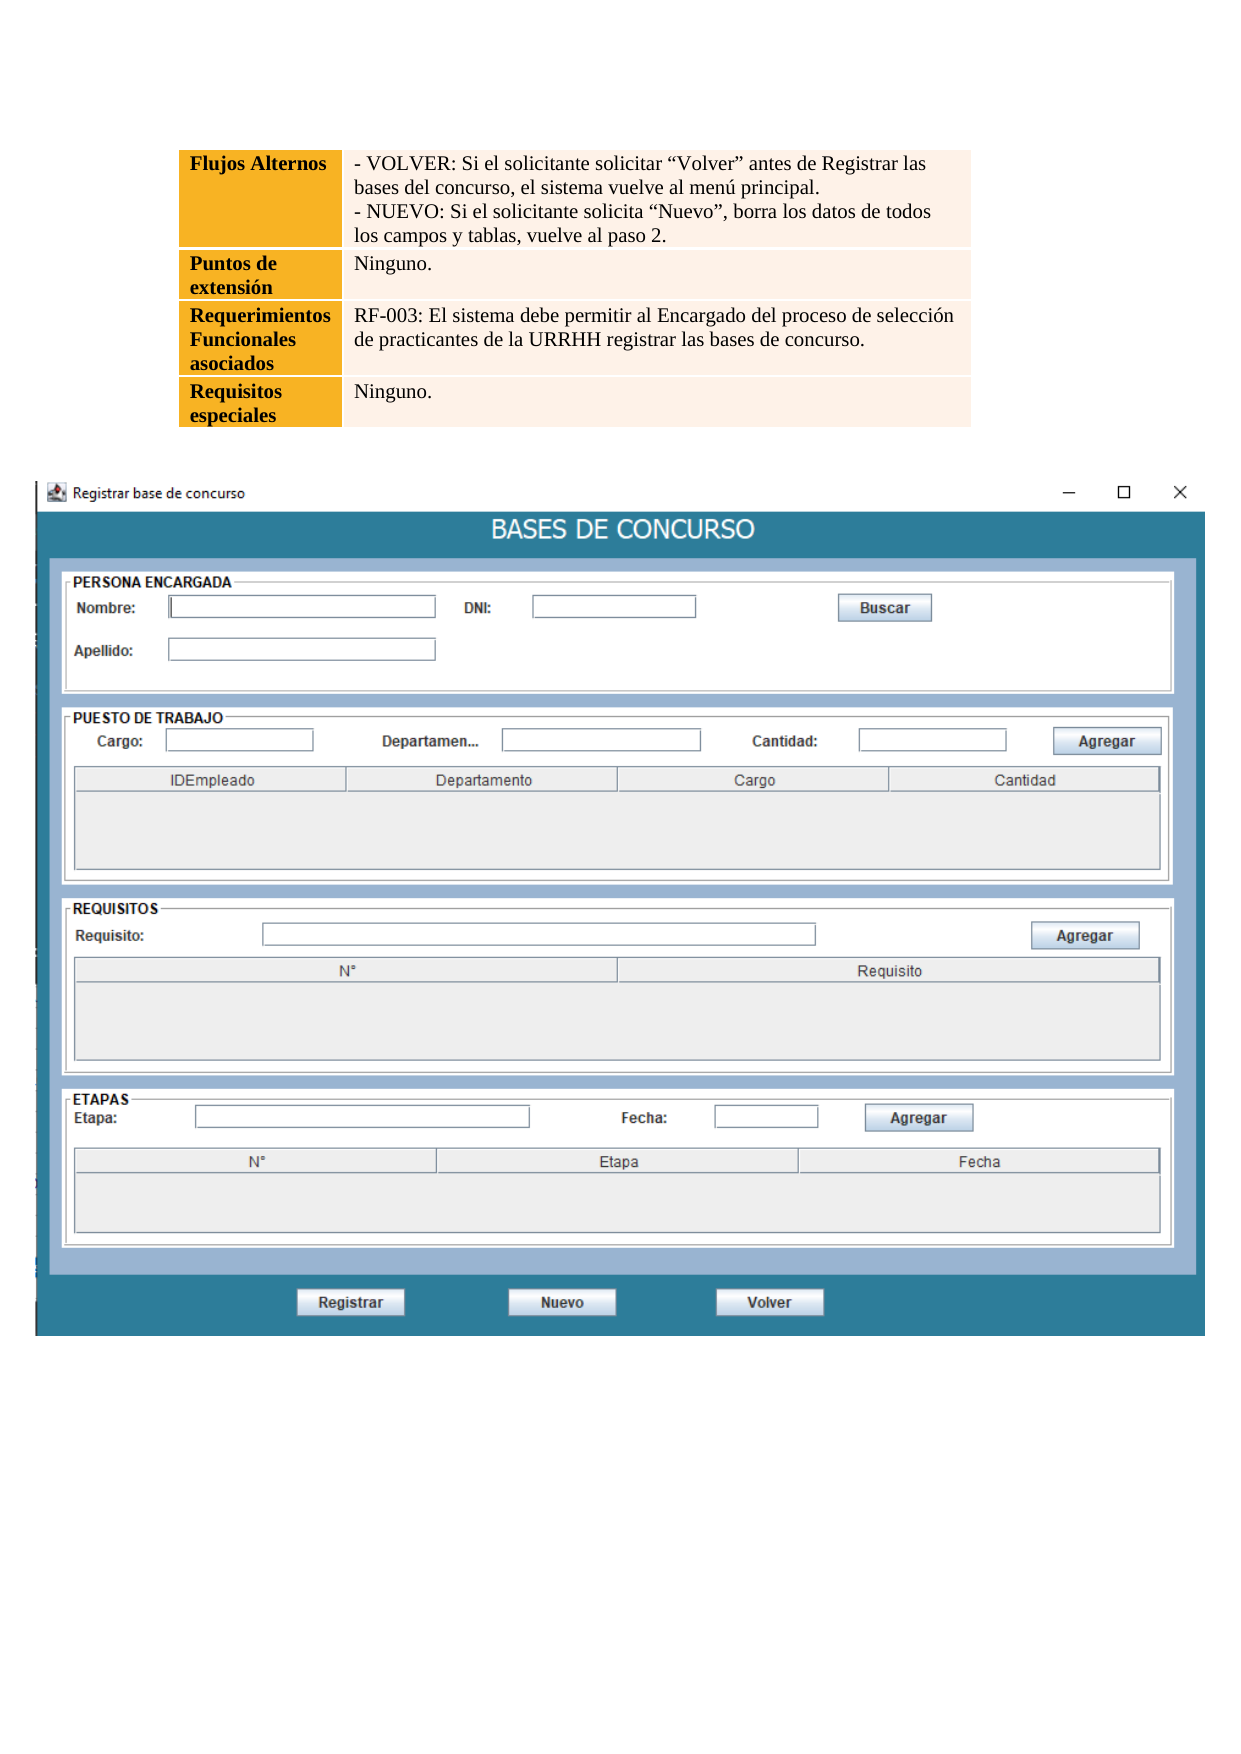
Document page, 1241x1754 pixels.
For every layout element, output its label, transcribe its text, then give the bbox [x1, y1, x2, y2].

table_cell Requisitos especiales [179, 377, 342, 427]
table_cell RF-003: El sistema debe permitir al Encargado del proceso de selección de practicantes de la URRHH registrar las bases de concurso. [344, 301, 971, 375]
table_cell Puntos de extensión [179, 250, 342, 299]
table_cell Flujos Alternos [179, 150, 342, 247]
table_cell - VOLVER: Si el solicitante solicitar “Volver” antes de Registrar las bases del concurso, el sistema vuelve al menú principal. - NUEVO: Si el solicitante solicita “Nuevo”, borra los datos de todos los campos y tablas, vuelve al paso 2. [344, 150, 971, 247]
table_cell Requerimientos Funcionales asociados [179, 301, 342, 375]
table_cell Ninguno. [344, 377, 971, 427]
table_cell Ninguno. [344, 250, 971, 299]
picture [35, 481, 1205, 1336]
